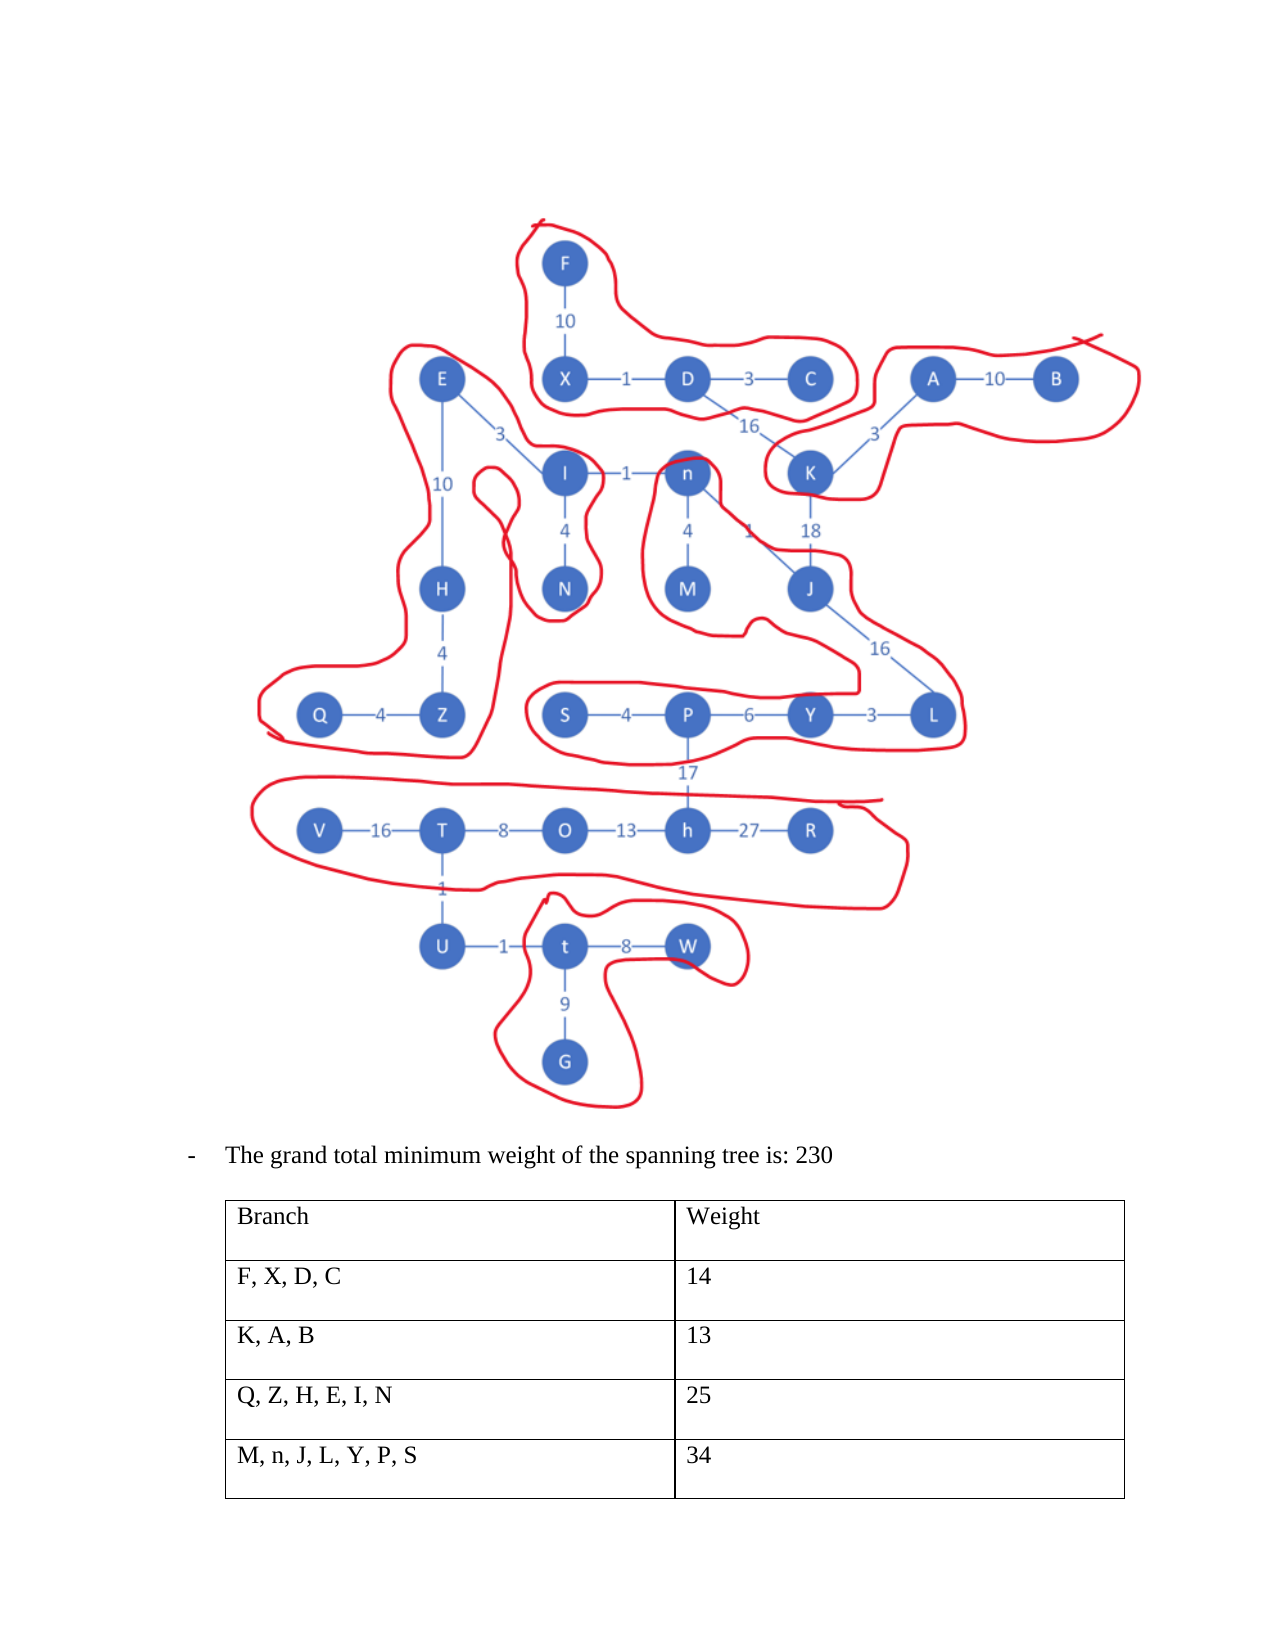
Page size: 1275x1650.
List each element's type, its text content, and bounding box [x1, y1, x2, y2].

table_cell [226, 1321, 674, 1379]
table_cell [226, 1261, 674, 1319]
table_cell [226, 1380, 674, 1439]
list The grand total minimum weight of the spanning tree is: 230 [187, 1141, 1125, 1169]
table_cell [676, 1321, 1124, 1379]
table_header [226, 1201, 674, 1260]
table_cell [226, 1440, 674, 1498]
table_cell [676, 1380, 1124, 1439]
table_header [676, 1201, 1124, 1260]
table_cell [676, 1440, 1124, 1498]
picture [187, 150, 1163, 1127]
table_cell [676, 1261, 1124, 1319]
